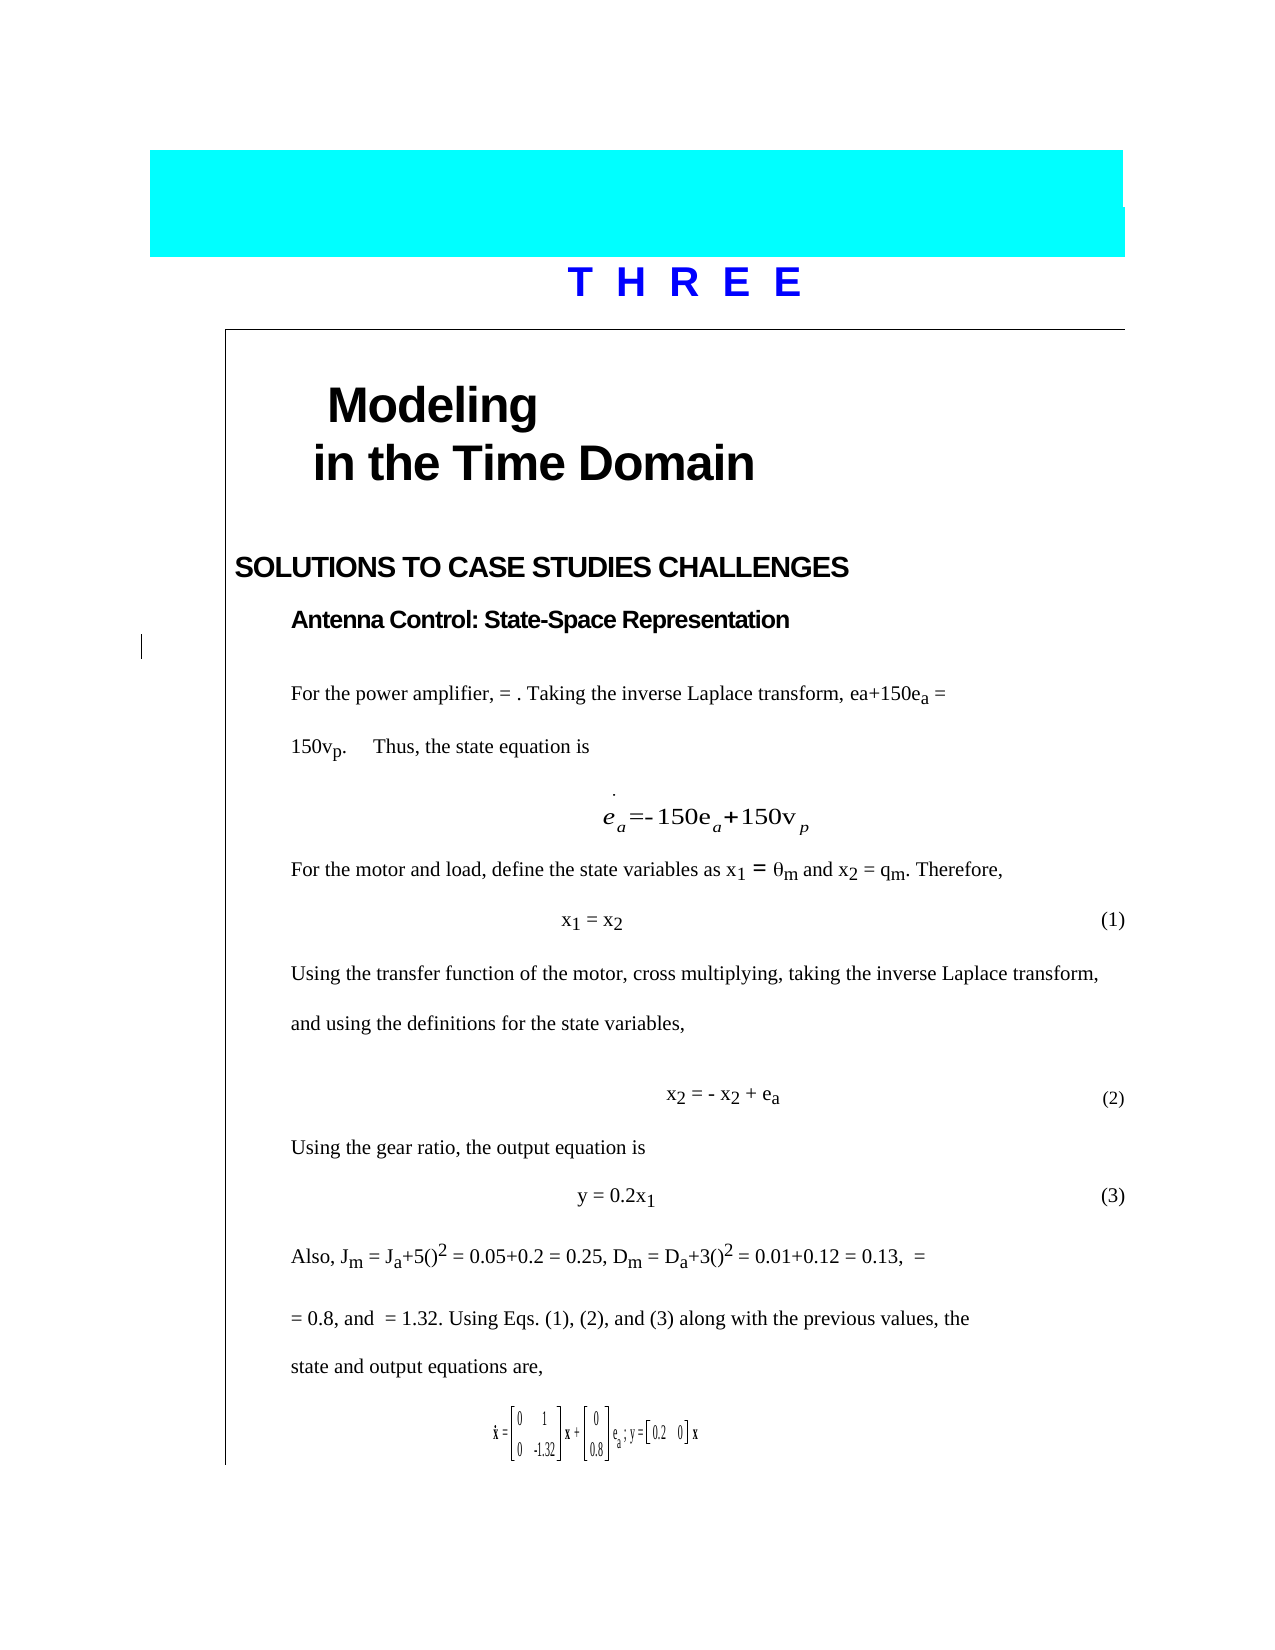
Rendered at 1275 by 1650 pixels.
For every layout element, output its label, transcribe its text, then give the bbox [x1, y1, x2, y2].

text 150vp. Thus, the state equation is [226, 734, 1125, 762]
text = 0.8, and = 1.32. Using Eqs. (1), (2), and (3) along with the previous values, the [226, 1306, 1125, 1330]
text and using the definitions for the state variables, [226, 985, 1125, 1035]
text 2 = - x2 + ea (2) [226, 1059, 1125, 1109]
text 1 = x2 (1) [226, 885, 1125, 935]
text Using the transfer function of the motor, cross multiplying, taking the inverse transform, [226, 935, 1125, 985]
text Modeling in the Time Domain [226, 376, 1123, 491]
text For the motor and load, define the state variables as x1 = m and x2 = m. Therefore, [226, 835, 1125, 885]
text y = 0.2x1 (3) [226, 1183, 1125, 1211]
text state and output equations are, [226, 1354, 1125, 1378]
text For the power amplifier, = . Taking the inverse transform, +150ea = [226, 659, 1125, 709]
title SOLUTIONS TO CASE STUDIES CHALLENGES [226, 534, 1125, 584]
text Also, Jm = Ja+5()2 = 0.05+0.2 = 0.25, Dm = Da+3()2 = 0.01+0.12 = 0.13, = [226, 1239, 1125, 1273]
text Using the gear ratio, the output equation is [226, 1109, 1125, 1159]
text Antenna Control: State-Space Representation [226, 584, 1125, 634]
title T H R E E [244, 257, 1125, 305]
